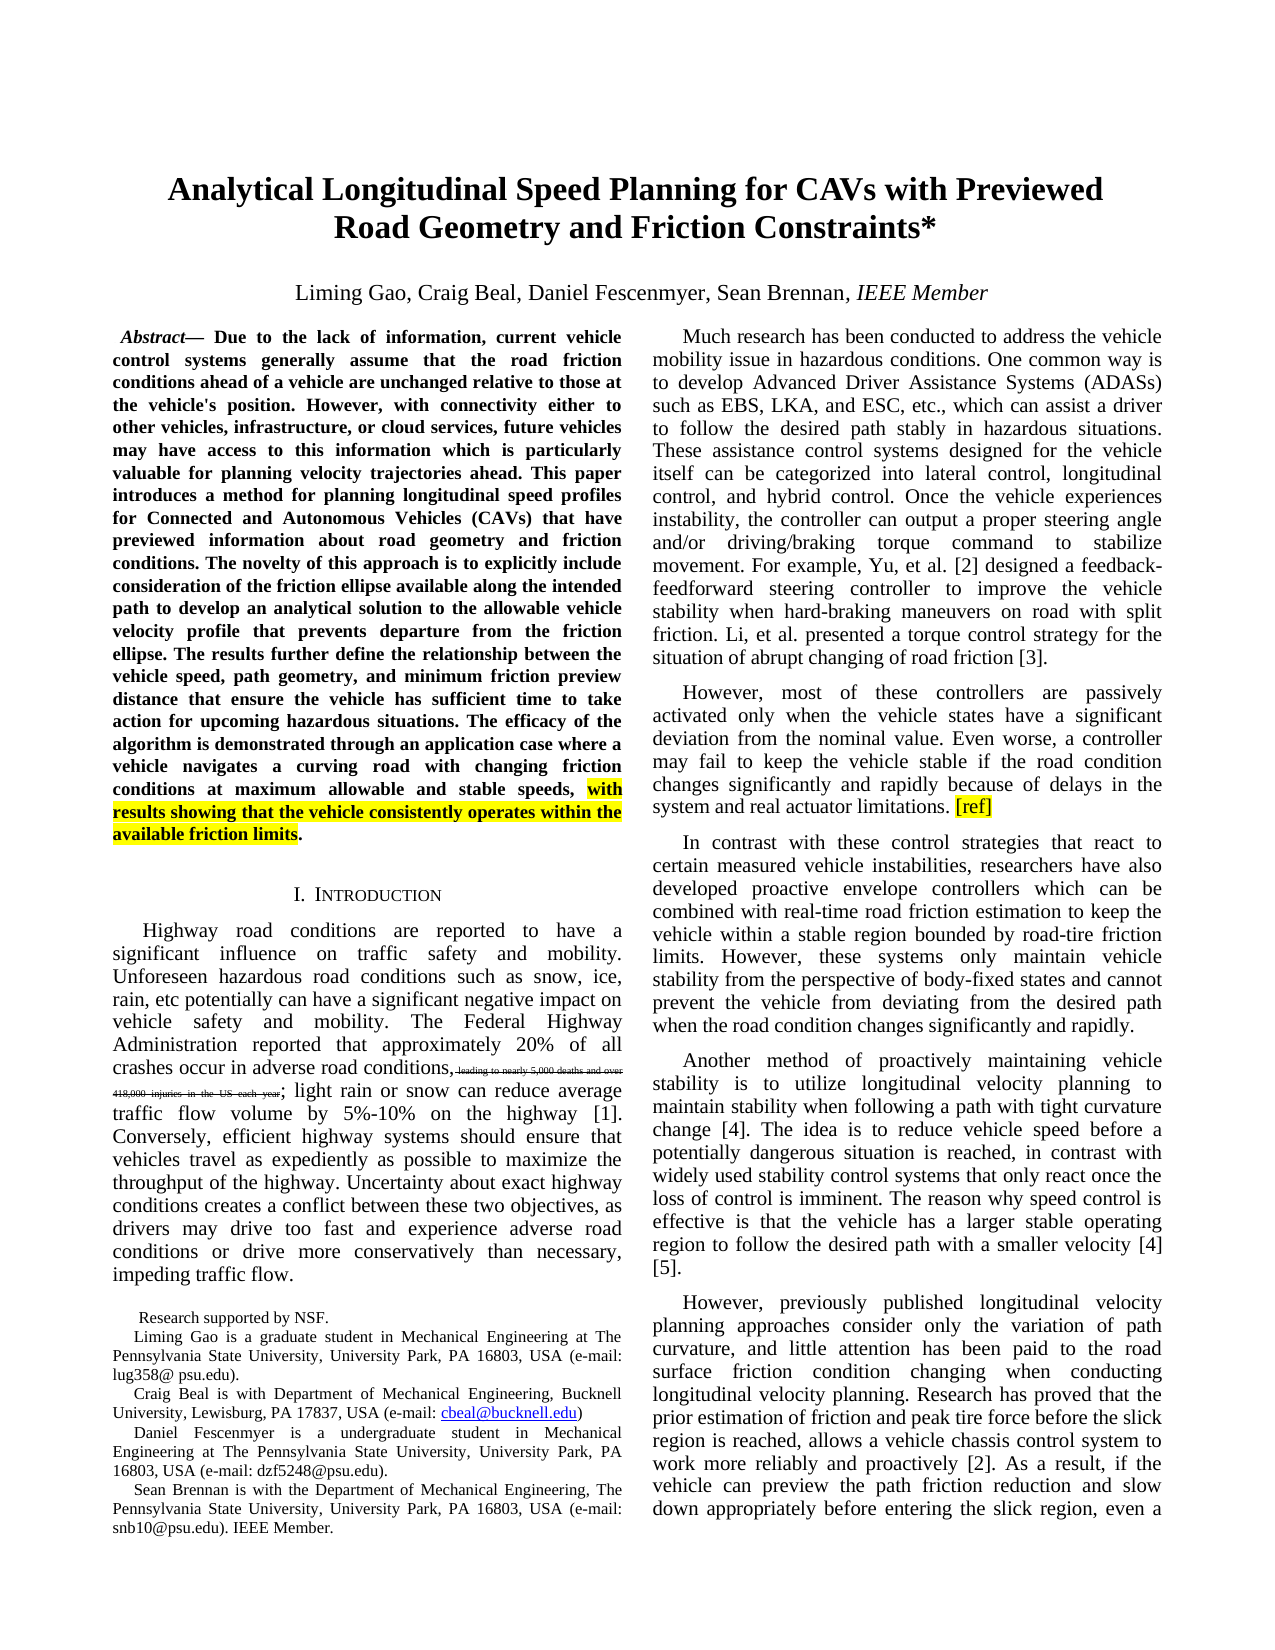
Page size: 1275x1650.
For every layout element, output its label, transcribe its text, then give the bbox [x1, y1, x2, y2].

text Another method of proactively maintaining vehicle stability is to utilize longitudinal velocity planning to maintain stability when following a path with tight curvature change [4]. The idea is to reduce vehicle speed before a potentially dangerous situation is reached, in contrast with widely used stability control systems that only react once the loss of control is imminent. The reason why speed control is effective is that the vehicle has a larger stable operating region to follow the desired path with a smaller velocity [4][5]. [652, 1050, 1162, 1279]
text Liming Gao, Craig Beal, Daniel Fescenmyer, Sean Brennan, IEEE Member [170, 279, 1115, 305]
text However, most of these controllers are passively activated only when the vehicle states have a significant deviation from the nominal value. Even worse, a controller may fail to keep the vehicle stable if the road condition changes significantly and rapidly because of delays in the system and real actuator limitations. [ref] [652, 681, 1162, 818]
subtitle INTRODUCTION [112, 882, 622, 906]
text Highway road conditions are reported to have a significant influence on traffic safety and mobility. Unforeseen hazardous road conditions such as snow, ice, rain, etc potentially can have a significant negative impact on vehicle safety and mobility. The Federal Highway Administration reported that approximately 20% of all crashes occur in adverse road conditions, leading to nearly 5,000 deaths and over 418,000 injuries in the US each year; light rain or snow can reduce average traffic flow volume by 5%-10% on the highway [1]. Conversely, efficient highway systems should ensure that vehicles travel as expediently as possible to maximize the throughput of the highway. Uncertainty about exact highway conditions creates a conflict between these two objectives, as drivers may drive too fast and experience adverse road conditions or drive more conservatively than necessary, impeding traffic flow. [112, 919, 622, 1286]
title Analytical Longitudinal Speed Planning for CAVs with Previewed Road Geometry and Friction Constraints* [128, 169, 1143, 246]
text .Abstract— Due to the lack of information, current vehicle control systems generally assume that the road friction conditions ahead of a vehicle are unchanged relative to those at the vehicle's position. However, with connectivity either to other vehicles, infrastructure, or cloud services, future vehicles may have access to this information which is particularly valuable for planning velocity trajectories ahead. This paper introduces a method for planning longitudinal speed profiles for Connected and Autonomous Vehicles (CAVs) that have previewed information about road geometry and friction conditions. The novelty of this approach is to explicitly include consideration of the friction ellipse available along the intended path to develop an analytical solution to the allowable vehicle velocity profile that prevents departure from the friction ellipse. The results further define the relationship between the vehicle speed, path geometry, and minimum friction preview distance that ensure the vehicle has sufficient time to take action for upcoming hazardous situations. The efficacy of the algorithm is demonstrated through an application case where a vehicle navigates a curving road with changing friction conditions at maximum allowable and stable speeds, with results showing that the vehicle consistently operates within the available friction limits. [112, 112, 622, 845]
text In contrast with these control strategies that react to certain measured vehicle instabilities, researchers have also developed proactive envelope controllers which can be combined with real-time road friction estimation to keep the vehicle within a stable region bounded by road-tire friction limits. However, these systems only maintain vehicle stability from the perspective of body-fixed states and cannot prevent the vehicle from deviating from the desired path when the road condition changes significantly and rapidly. [652, 831, 1162, 1037]
text Much research has been conducted to address the vehicle mobility issue in hazardous conditions. One common way is to develop Advanced Driver Assistance Systems (ADASs) such as EBS, LKA, and ESC, etc., which can assist a driver to follow the desired path stably in hazardous situations. These assistance control systems designed for the vehicle itself can be categorized into lateral control, longitudinal control, and hybrid control. Once the vehicle experiences instability, the controller can output a proper steering angle and/or driving/braking torque command to stabilize movement. For example, Yu, et al. [2] designed a feedback-feedforward steering controller to improve the vehicle stability when hard-braking maneuvers on road with split friction. Li, et al. presented a torque control strategy for the situation of abrupt changing of road friction [3]. [652, 112, 1162, 669]
